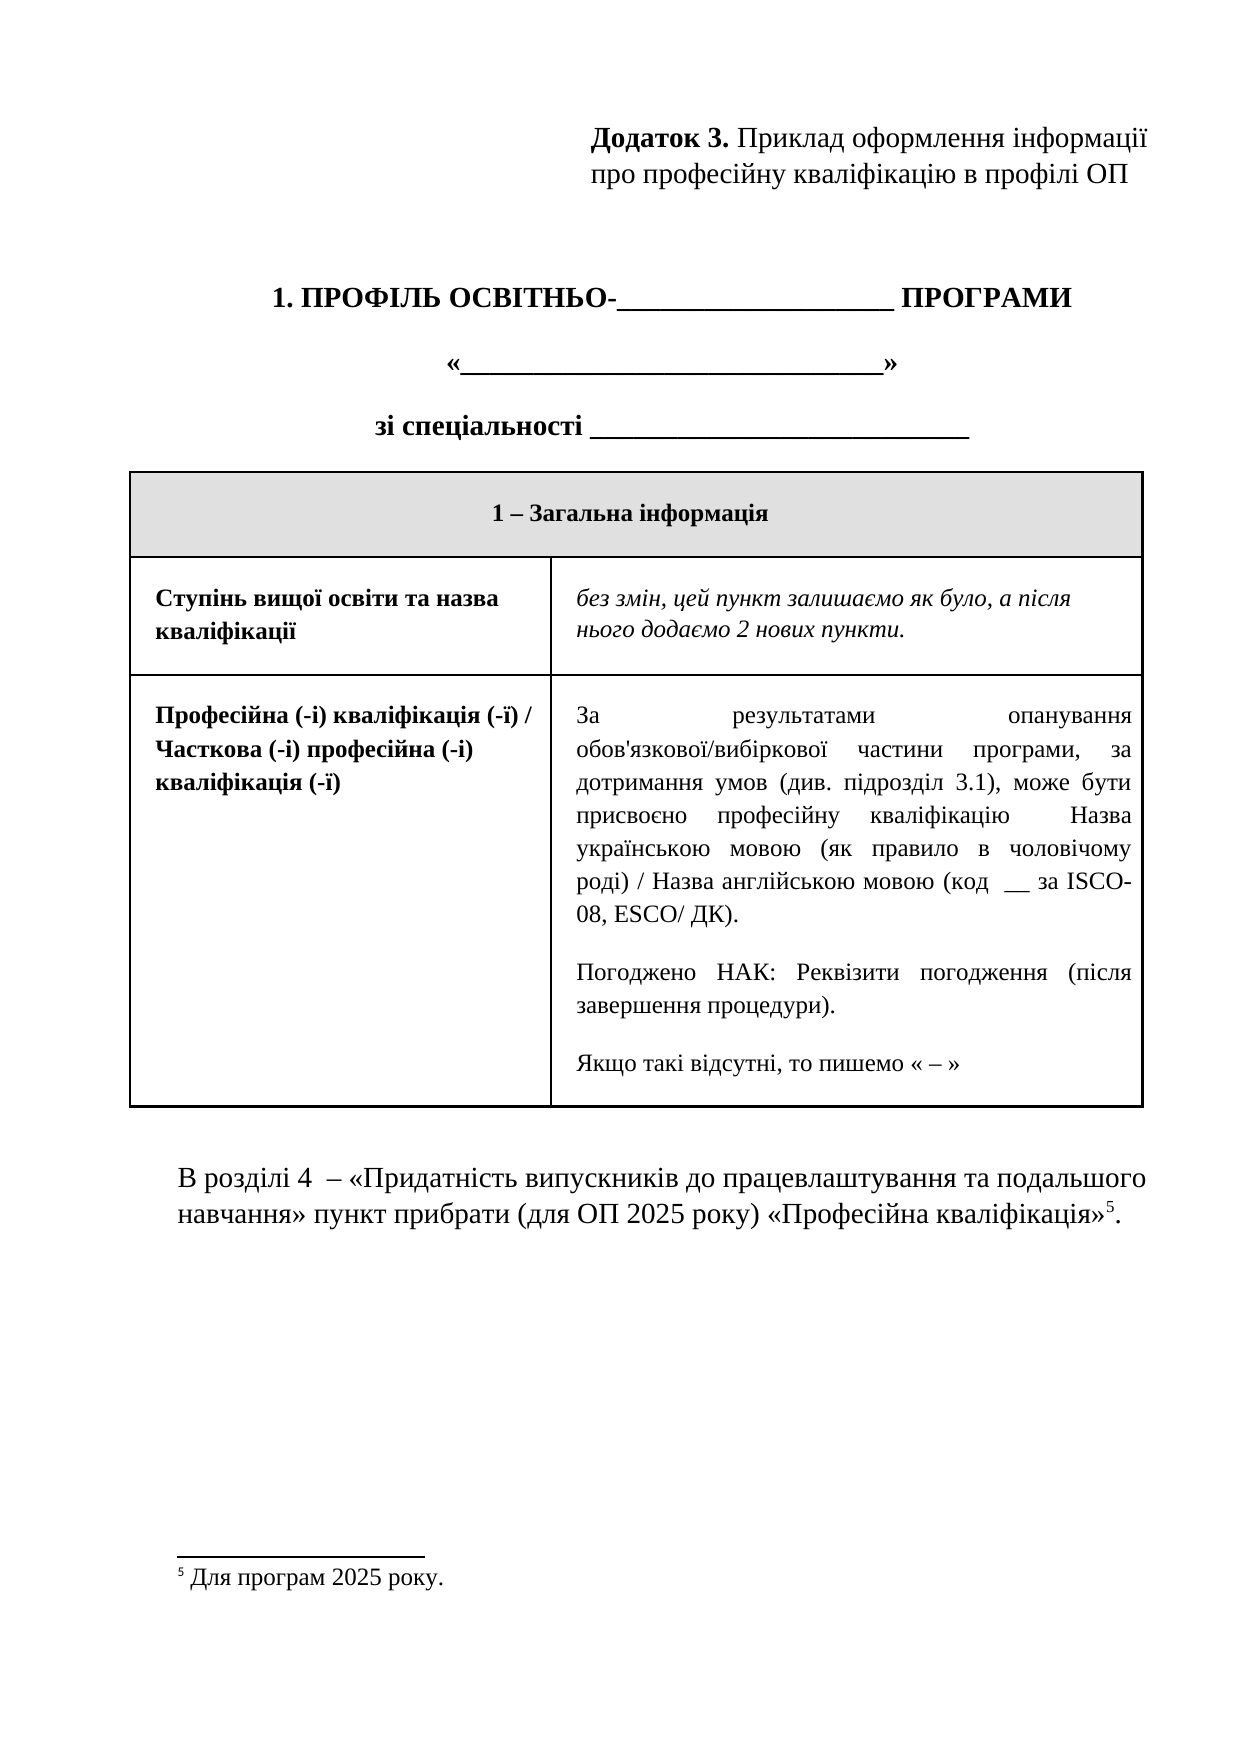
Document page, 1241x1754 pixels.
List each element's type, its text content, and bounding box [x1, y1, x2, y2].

table_header 1 – Загальна інформація [131, 473, 1141, 556]
text зі спеціальності __________________________ [177, 408, 1167, 441]
table_cell Професійна (-і) кваліфікація (-ї) / Часткова (-і) професійна (-і) кваліфікація (-ї) [131, 676, 550, 1105]
text «_____________________________» [177, 344, 1167, 378]
text 1. ПРОФІЛЬ ОСВІТНЬО-___________________ ПРОГРАМИ [177, 281, 1167, 314]
text Додаток 3. Приклад оформлення інформації про професійну кваліфікацію в профілі ОП [591, 120, 1167, 189]
table_cell За результатами опанування обов'язкової/вибіркової частини програми, за дотримання умов (див. підрозділ 3.1), може бути присвоєно професійну кваліфікацію Назва українською мовою (як правило в чоловічому роді) / Назва англійською мовою (код __ за ISCO-08, ESCO/ ДК). Погоджено НАК: Реквізити погодження (після завершення процедури). Якщо такі відсутні, то пишемо « – » [552, 676, 1141, 1105]
table_cell Ступінь вищої освіти та назва кваліфікації [131, 558, 550, 673]
table_cell без змін, цей пункт залишаємо як було, а після нього додаємо 2 нових пункти. [552, 558, 1141, 673]
text В розділі 4 – «Придатність випускників до працевлаштування та подальшого навчання» пункт прибрати (для ОП 2025 року) «Професійна кваліфікація». [177, 1160, 1167, 1230]
